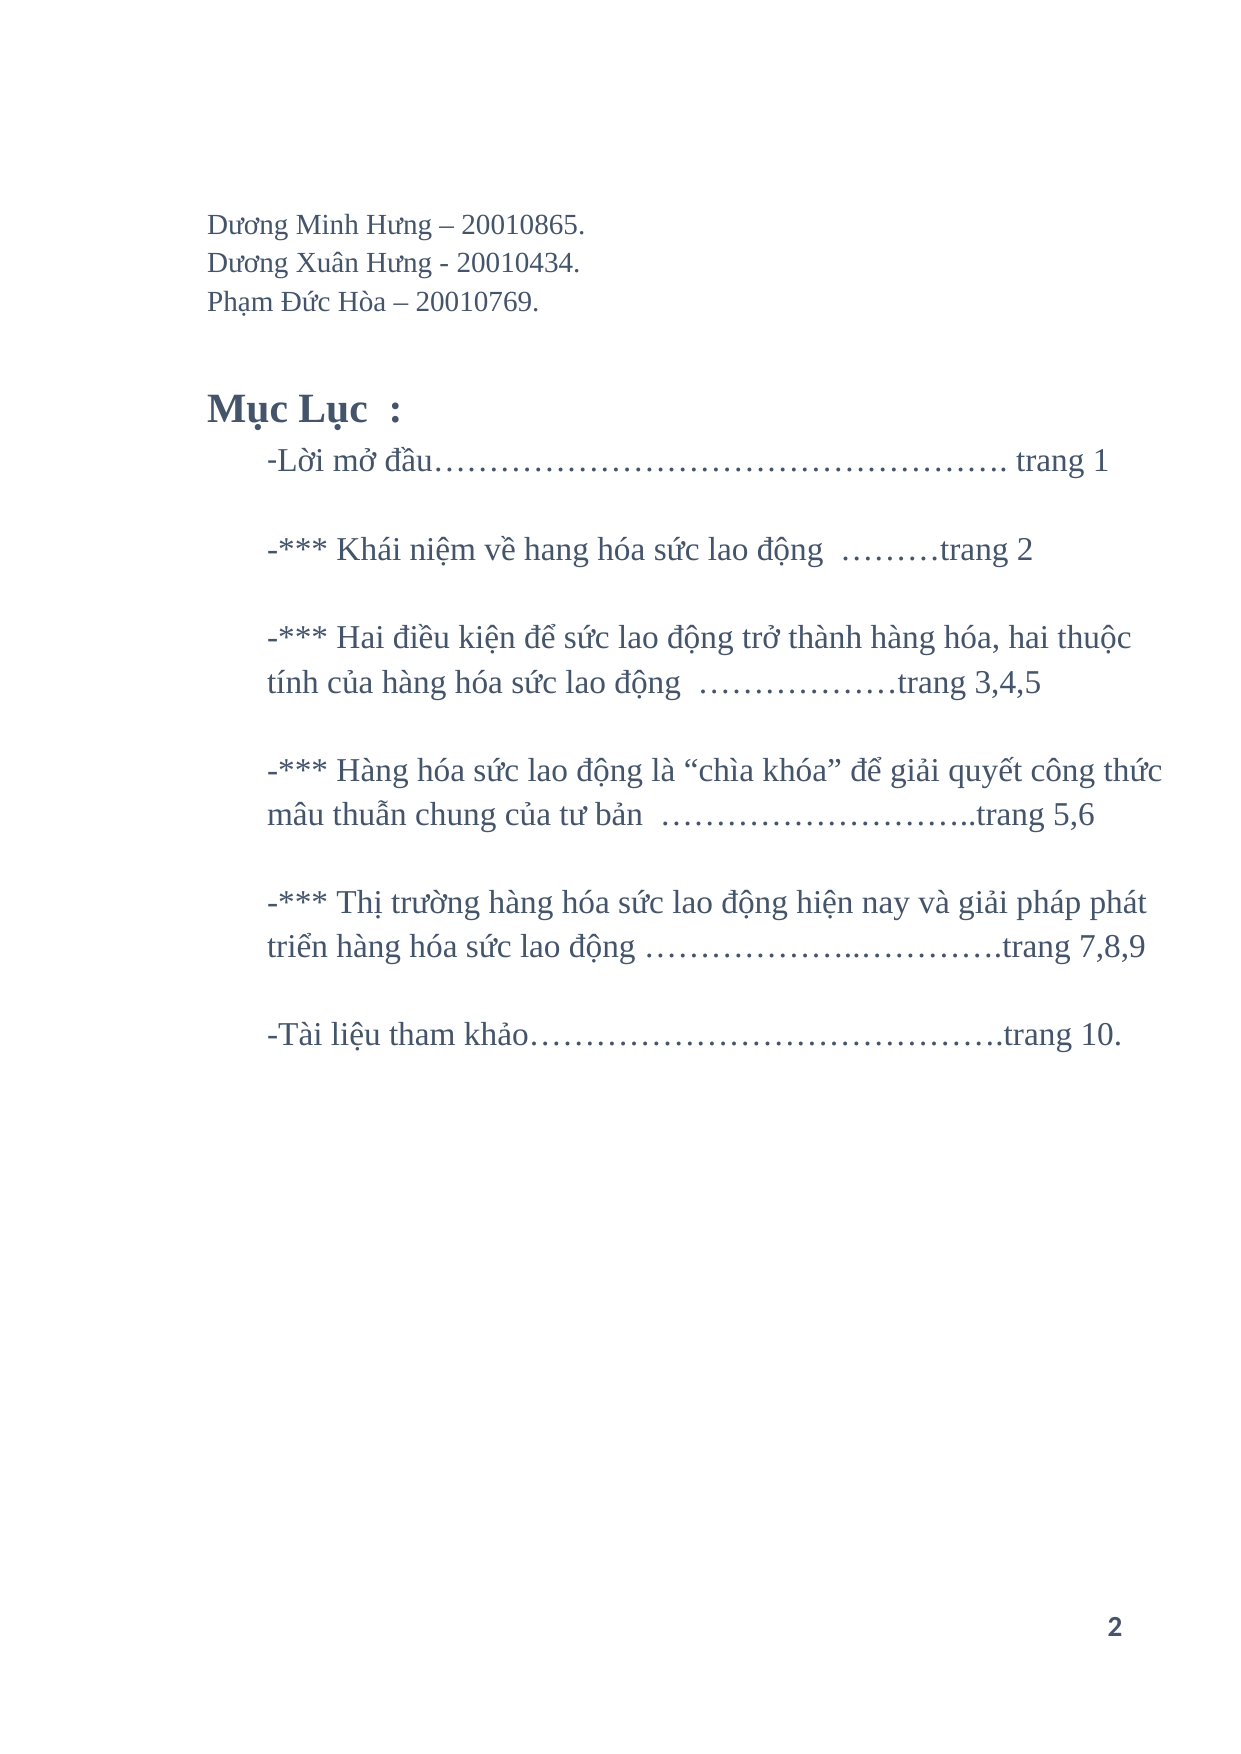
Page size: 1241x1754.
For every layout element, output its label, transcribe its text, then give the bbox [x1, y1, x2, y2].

text -*** Hàng hóa sức lao động là “chìa khóa” để giải quyết công thức mâu thuẫn chung của tư bản ………………………..trang 5,6 [267, 750, 1167, 832]
text Dương Minh Hưng – 20010865. [207, 207, 1167, 240]
text Phạm Đức Hòa – 20010769. [207, 284, 1167, 317]
text Dương Xuân Hưng - 20010434. [207, 245, 1167, 279]
text -*** Thị trường hàng hóa sức lao động hiện nay và giải pháp phát triển hàng hóa sức lao động ………………..………….trang 7,8,9 [267, 882, 1167, 964]
text -*** Khái niệm về hang hóa sức lao động ………trang 2 [267, 530, 1167, 568]
text -Tài liệu tham khảo…………………………………….trang 10. [267, 1014, 1167, 1053]
text Mục Lục : [207, 384, 1122, 432]
text -*** Hai điều kiện để sức lao động trở thành hàng hóa, hai thuộc tính của hàng hóa sức lao động ………………trang 3,4,5 [267, 618, 1167, 700]
text -Lời mở đầu……………………………………………. trang 1 [267, 439, 1167, 479]
